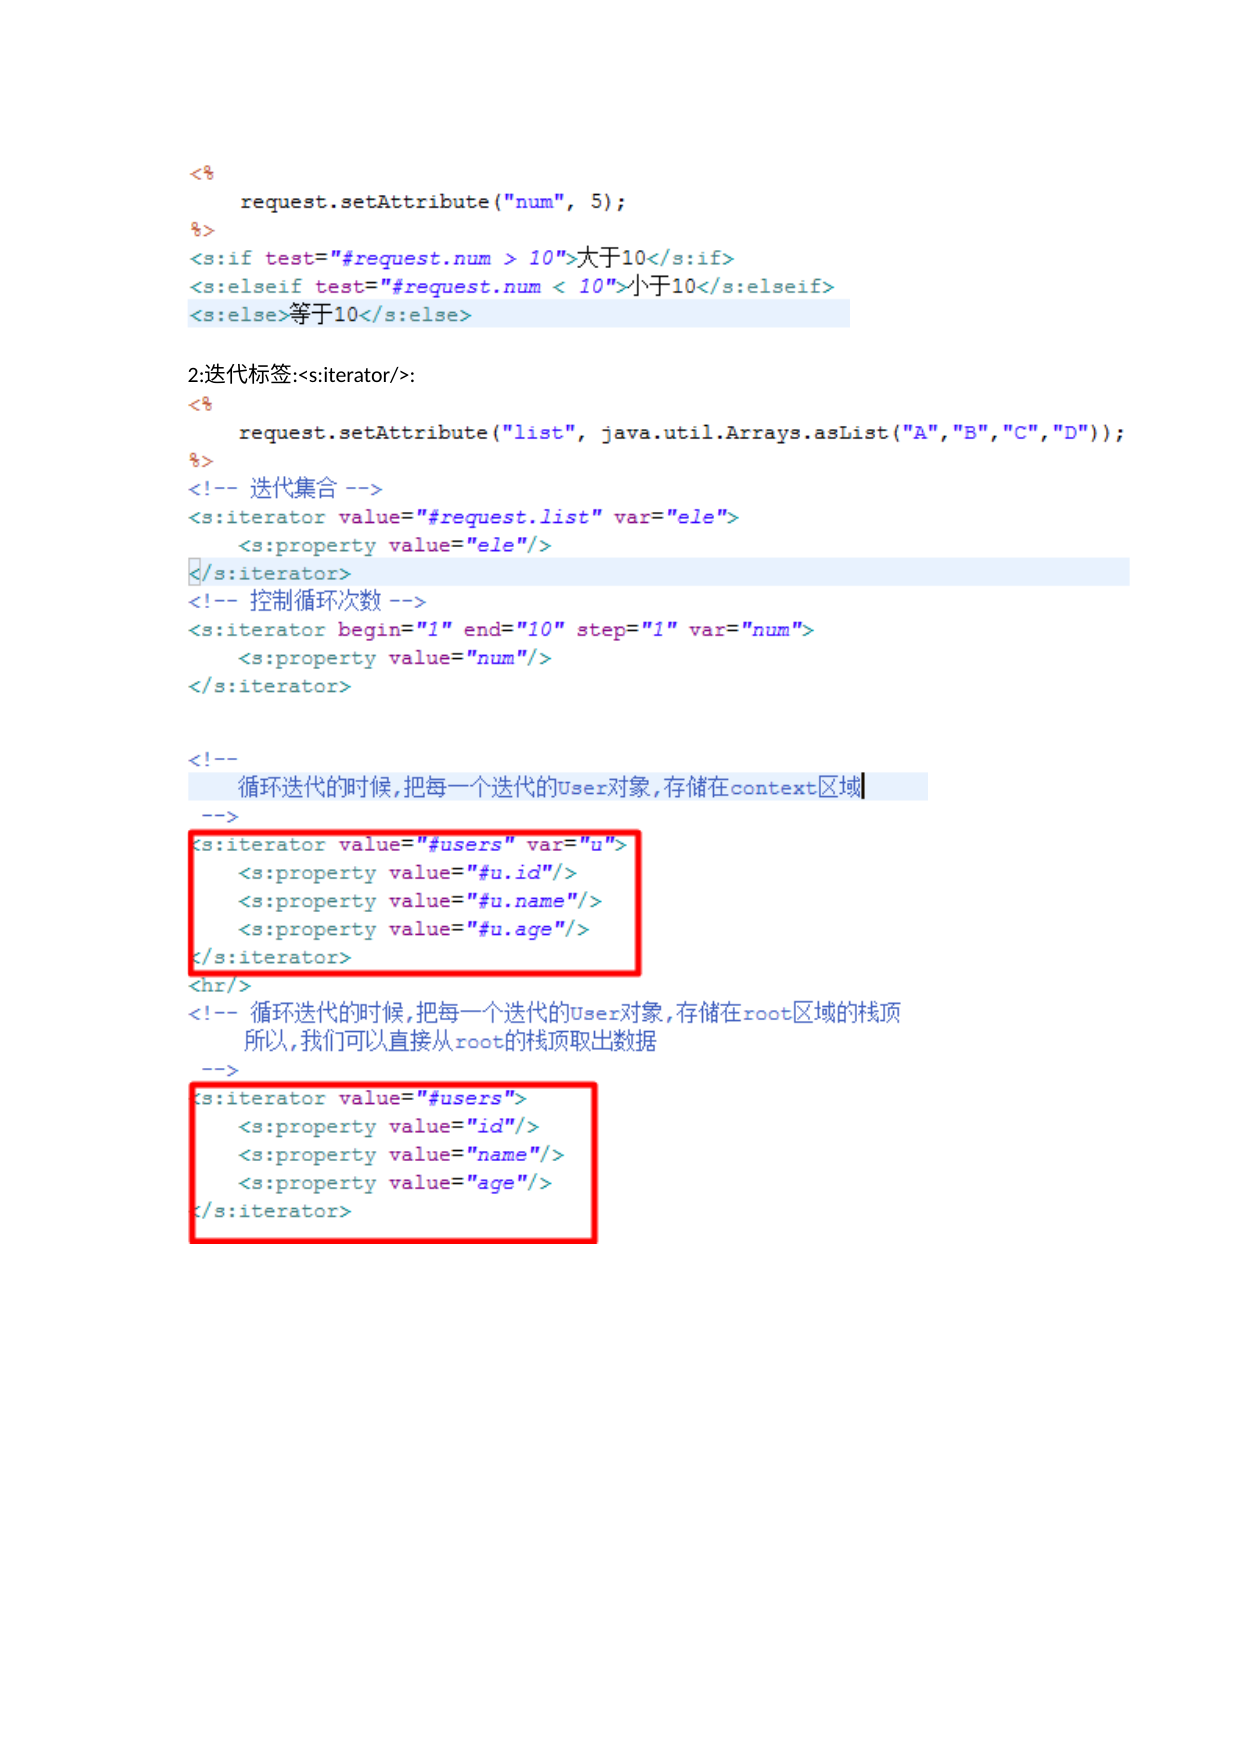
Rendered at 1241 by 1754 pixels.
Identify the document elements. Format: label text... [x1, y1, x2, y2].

picture [187, 162, 850, 334]
picture [187, 389, 1130, 705]
picture [187, 747, 928, 1244]
list 2:迭代标签:<s:iterator/>: [187, 357, 1053, 389]
